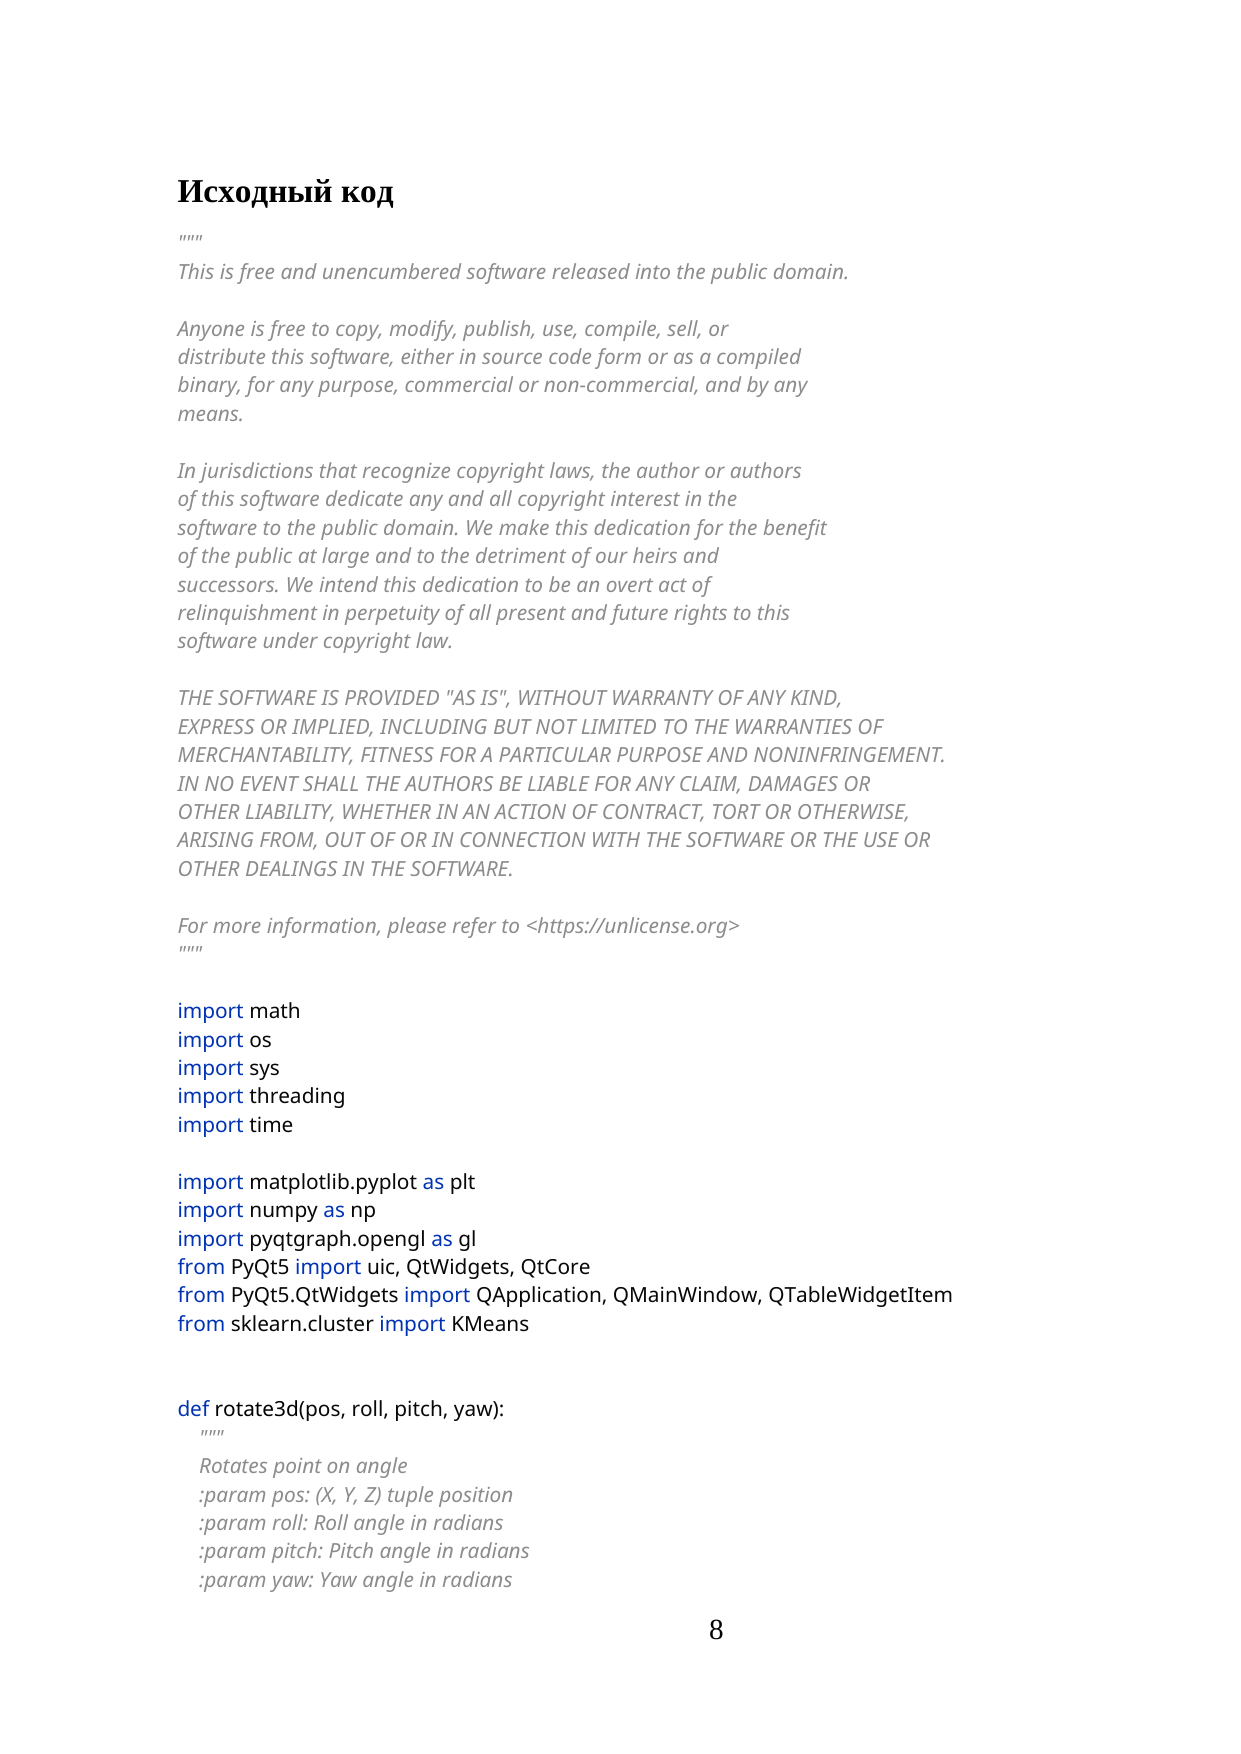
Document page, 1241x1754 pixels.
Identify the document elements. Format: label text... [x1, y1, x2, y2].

text Исходный код [177, 171, 1181, 209]
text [177, 228, 1181, 1593]
